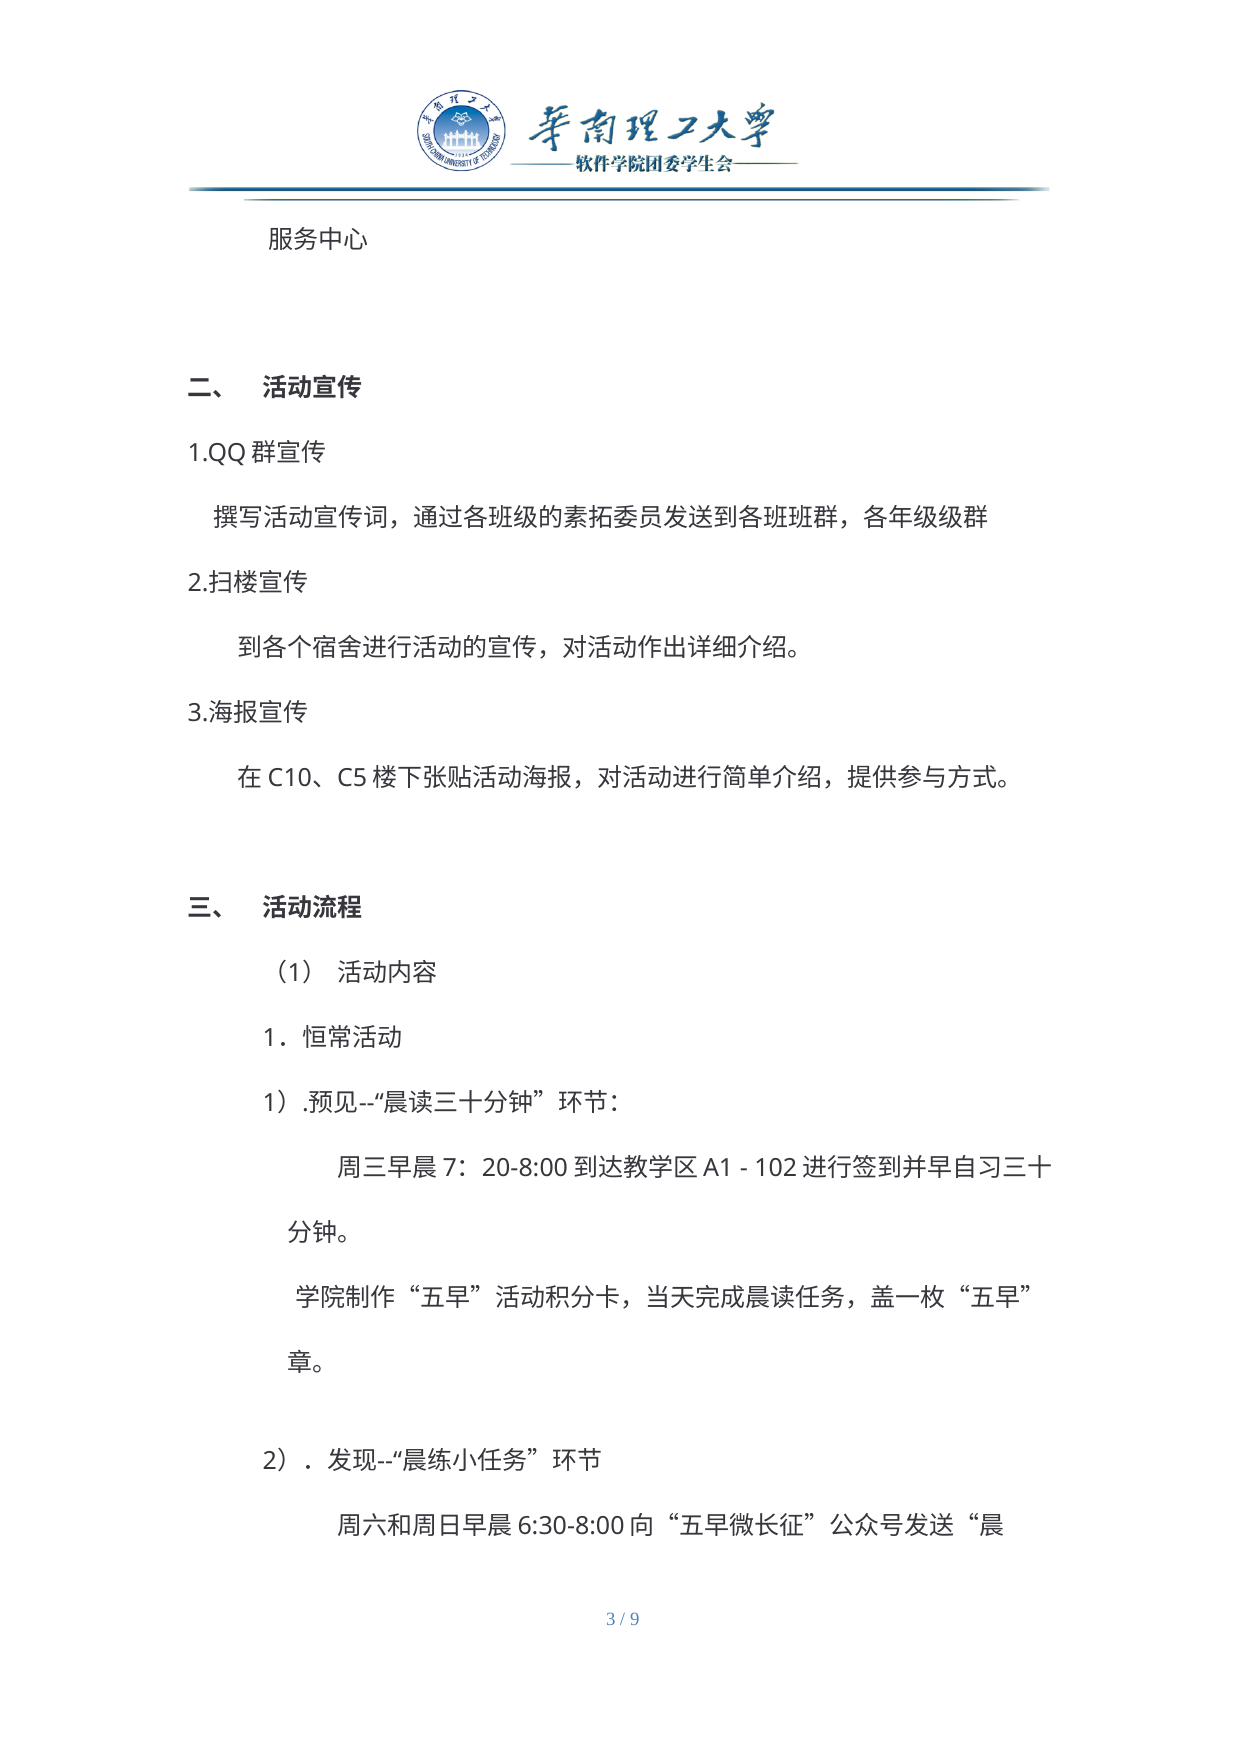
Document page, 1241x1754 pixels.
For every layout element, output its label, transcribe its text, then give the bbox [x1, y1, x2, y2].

text 周六和周日早晨6:30-8:00向“五早微长征”公众号发送“晨练”，获取当天的趣味活动，并在规定时间内完成，将结果反馈至公众号。 [287, 1491, 1053, 1556]
list 恒常活动 [219, 1003, 1053, 1068]
list 活动流程 [187, 873, 1053, 938]
text 2）．发现--“晨练小任务”环节 [187, 1426, 1053, 1491]
text 到各个宿舍进行活动的宣传，对活动作出详细介绍。 [187, 613, 1053, 678]
list 活动宣传 [187, 353, 1053, 418]
list 活动内容 [262, 938, 1053, 1003]
picture [187, 90, 1051, 202]
list 主办单位：软件学院团委学生会素质拓展认证中心、逐梦筑梦学生社区 服务中心 [231, 205, 1053, 270]
list 3.海报宣传 [187, 678, 1053, 743]
text 2.扫楼宣传 [187, 548, 1053, 613]
list 在C10、C5楼下张贴活动海报，对活动进行简单介绍，提供参与方式。 [187, 743, 1053, 808]
text 1）.预见--“晨读三十分钟”环节： [187, 1068, 1053, 1133]
text 1.QQ群宣传 [187, 418, 1053, 483]
text 撰写活动宣传词，通过各班级的素拓委员发送到各班班群，各年级级群 [187, 483, 1053, 548]
text 周三早晨7：20-8:00到达教学区A1 - 102进行签到并早自习三十分钟。 [287, 1133, 1053, 1263]
text 学院制作“五早”活动积分卡，当天完成晨读任务，盖一枚“五早”章。 [262, 1263, 1053, 1393]
